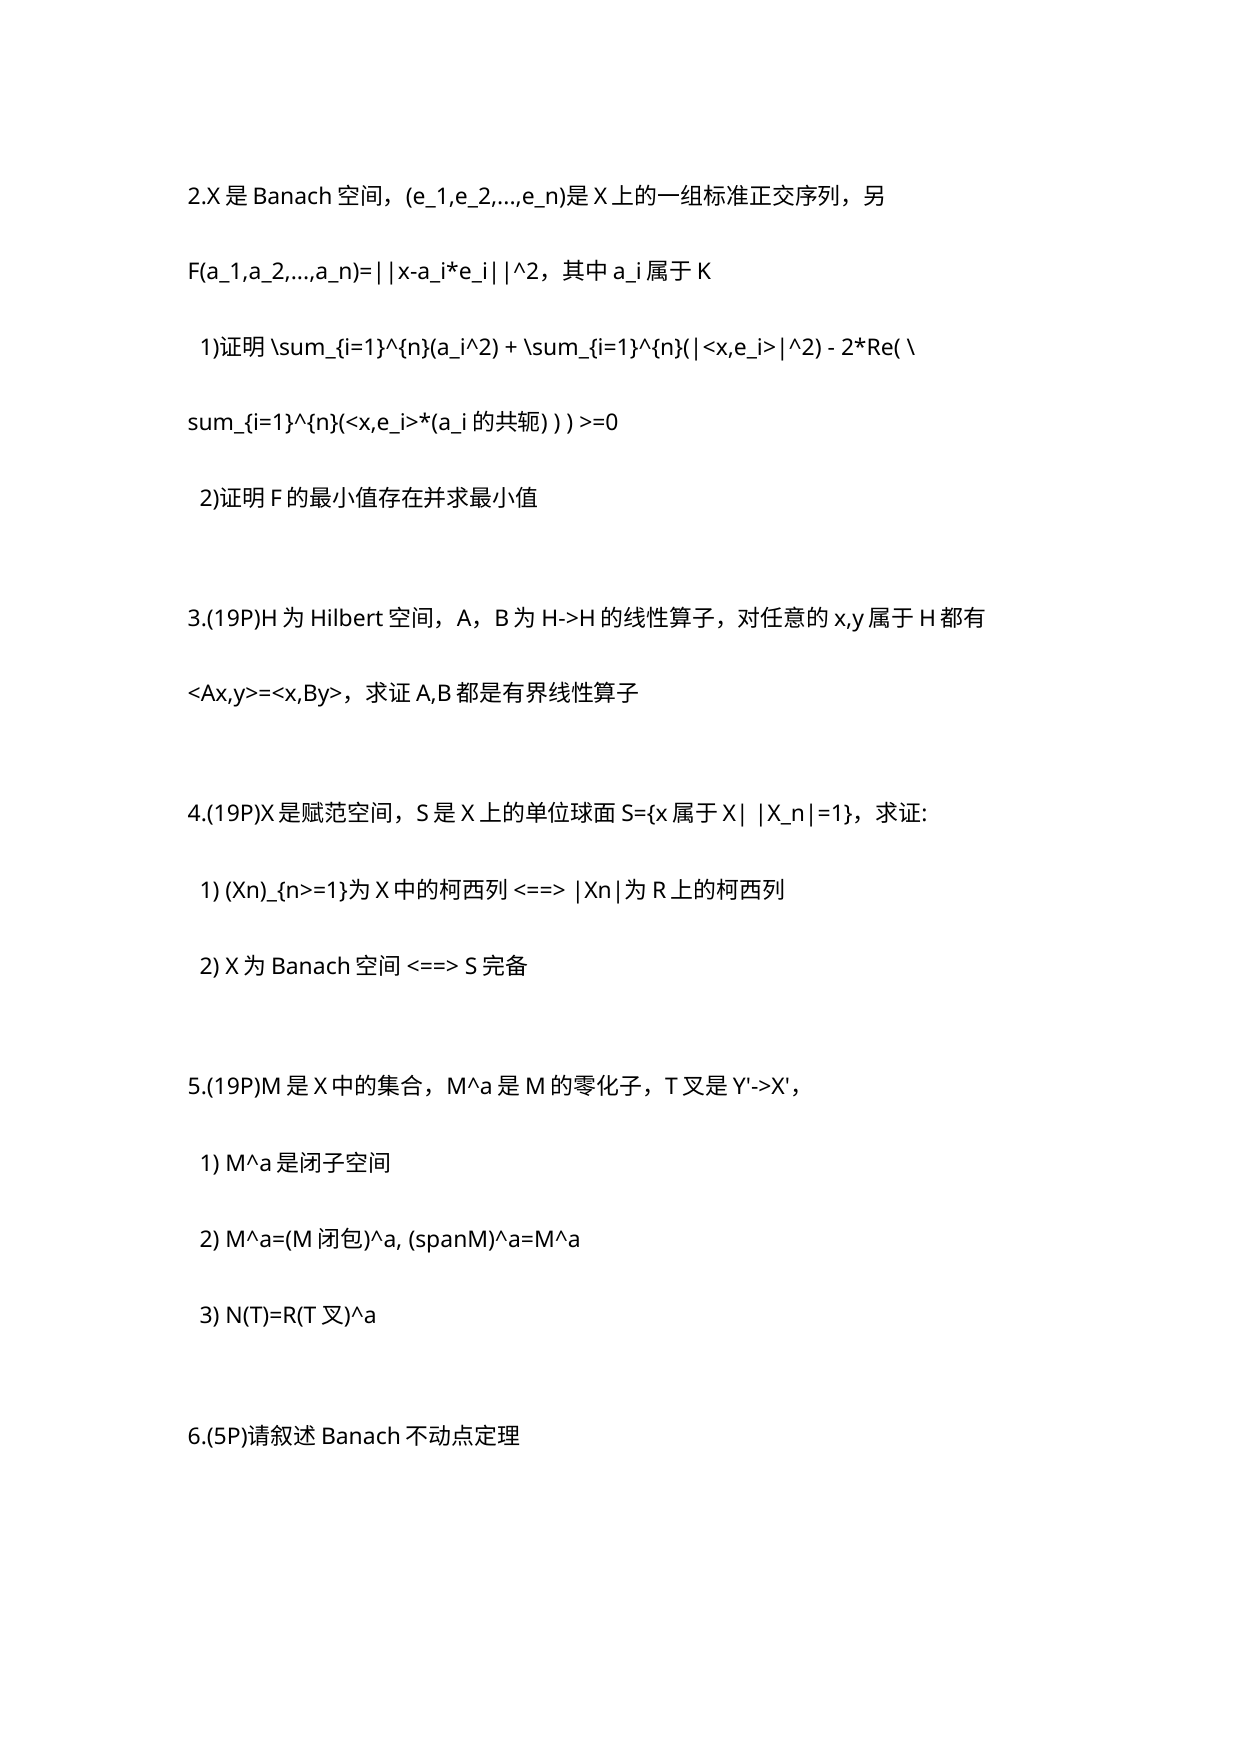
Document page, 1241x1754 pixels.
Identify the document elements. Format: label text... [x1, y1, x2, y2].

text 5.(19P)M是X中的集合，M^a是M的零化子，T叉是Y'->X'， [187, 1052, 1053, 1117]
text 2) M^a=(M闭包)^a, (spanM)^a=M^a [187, 1205, 1053, 1270]
text 6.(5P)请叙述Banach不动点定理 [187, 1402, 1053, 1467]
text 2) X为Banach空间 <==> S完备 [187, 932, 1053, 997]
text 3.(19P)H为Hilbert空间，A，B为H->H的线性算子，对任意的x,y属于H都有<Ax,y>=<x,By>，求证A,B都是有界线性算子 [187, 584, 1053, 724]
text 2.X是Banach空间，(e_1,e_2,...,e_n)是X上的一组标准正交序列，另F(a_1,a_2,...,a_n)=||x-a_i*e_i||^2，其中a_i属于K [187, 162, 1053, 302]
text 1) M^a是闭子空间 [187, 1129, 1053, 1194]
text 1) (Xn)_{n>=1}为X中的柯西列 <==> |Xn|为R上的柯西列 [187, 856, 1053, 921]
text 2)证明F的最小值存在并求最小值 [187, 464, 1053, 529]
text 1)证明 \sum_{i=1}^{n}(a_i^2) + \sum_{i=1}^{n}(|<x,e_i>|^2) - 2*Re( \sum_{i=1}^{n}(<x,e_i>*(a_i的共轭) ) ) >=0 [187, 313, 1053, 453]
text 4.(19P)X是赋范空间，S是X上的单位球面S={x属于X| |X_n|=1}，求证: [187, 779, 1053, 844]
text 3) N(T)=R(T叉)^a [187, 1282, 1053, 1347]
